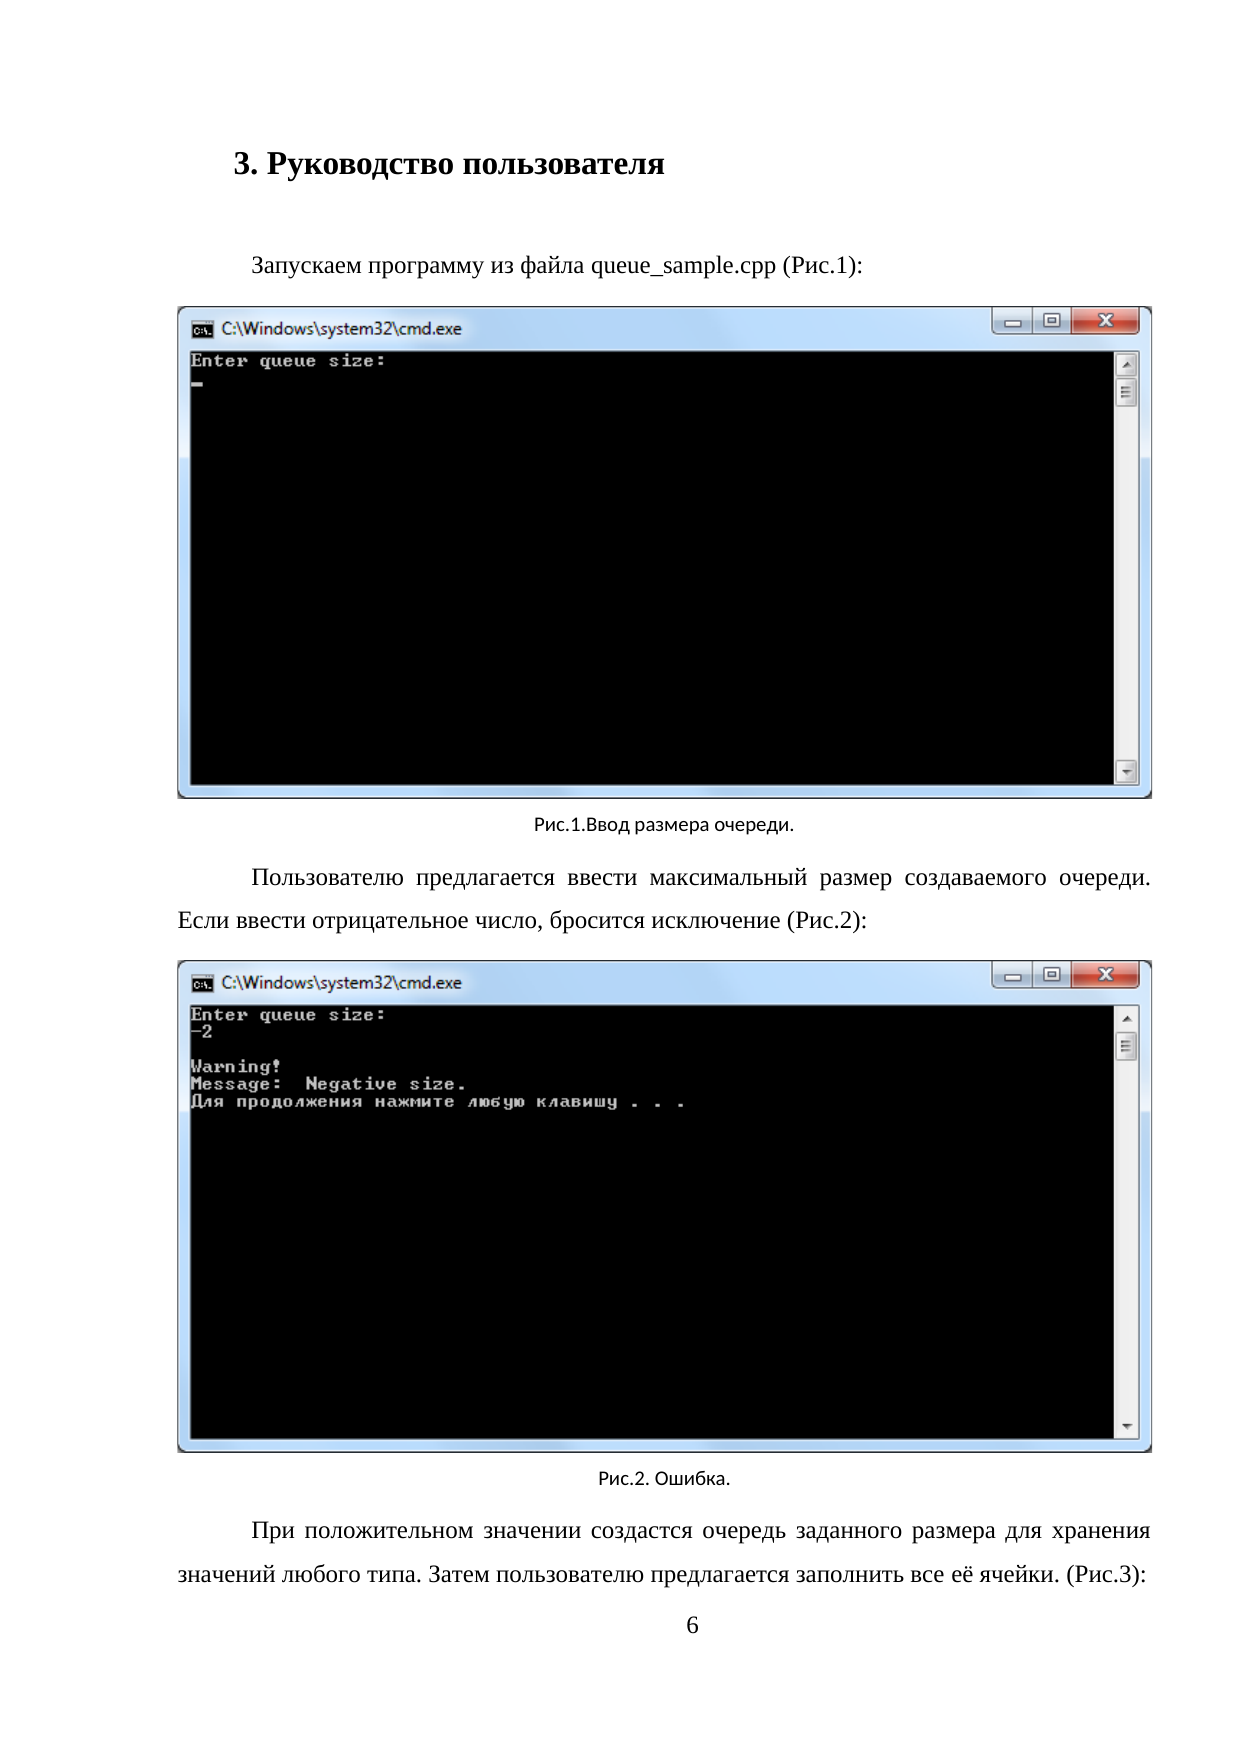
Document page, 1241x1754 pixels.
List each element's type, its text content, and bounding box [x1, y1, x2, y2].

text Рис.2. Ошибка. [177, 1465, 1152, 1490]
text Пользователю предлагается ввести максимальный размер создаваемого очереди. Если ввести отрицательное число, бросится исключение (Рис.2): [177, 862, 1152, 933]
text Запускаем программу из файла queue_sample.cpp (Рис.1): [177, 251, 1152, 279]
subtitle 3. Руководство пользователя [177, 143, 1152, 181]
text При положительном значении создастся очередь заданного размера для хранения значений любого типа. Затем пользователю предлагается заполнить все её ячейки. (Рис.3): [177, 1516, 1152, 1587]
picture [177, 306, 1153, 799]
text Рис.1.Ввод размера очереди. [177, 811, 1152, 836]
picture [177, 960, 1153, 1453]
